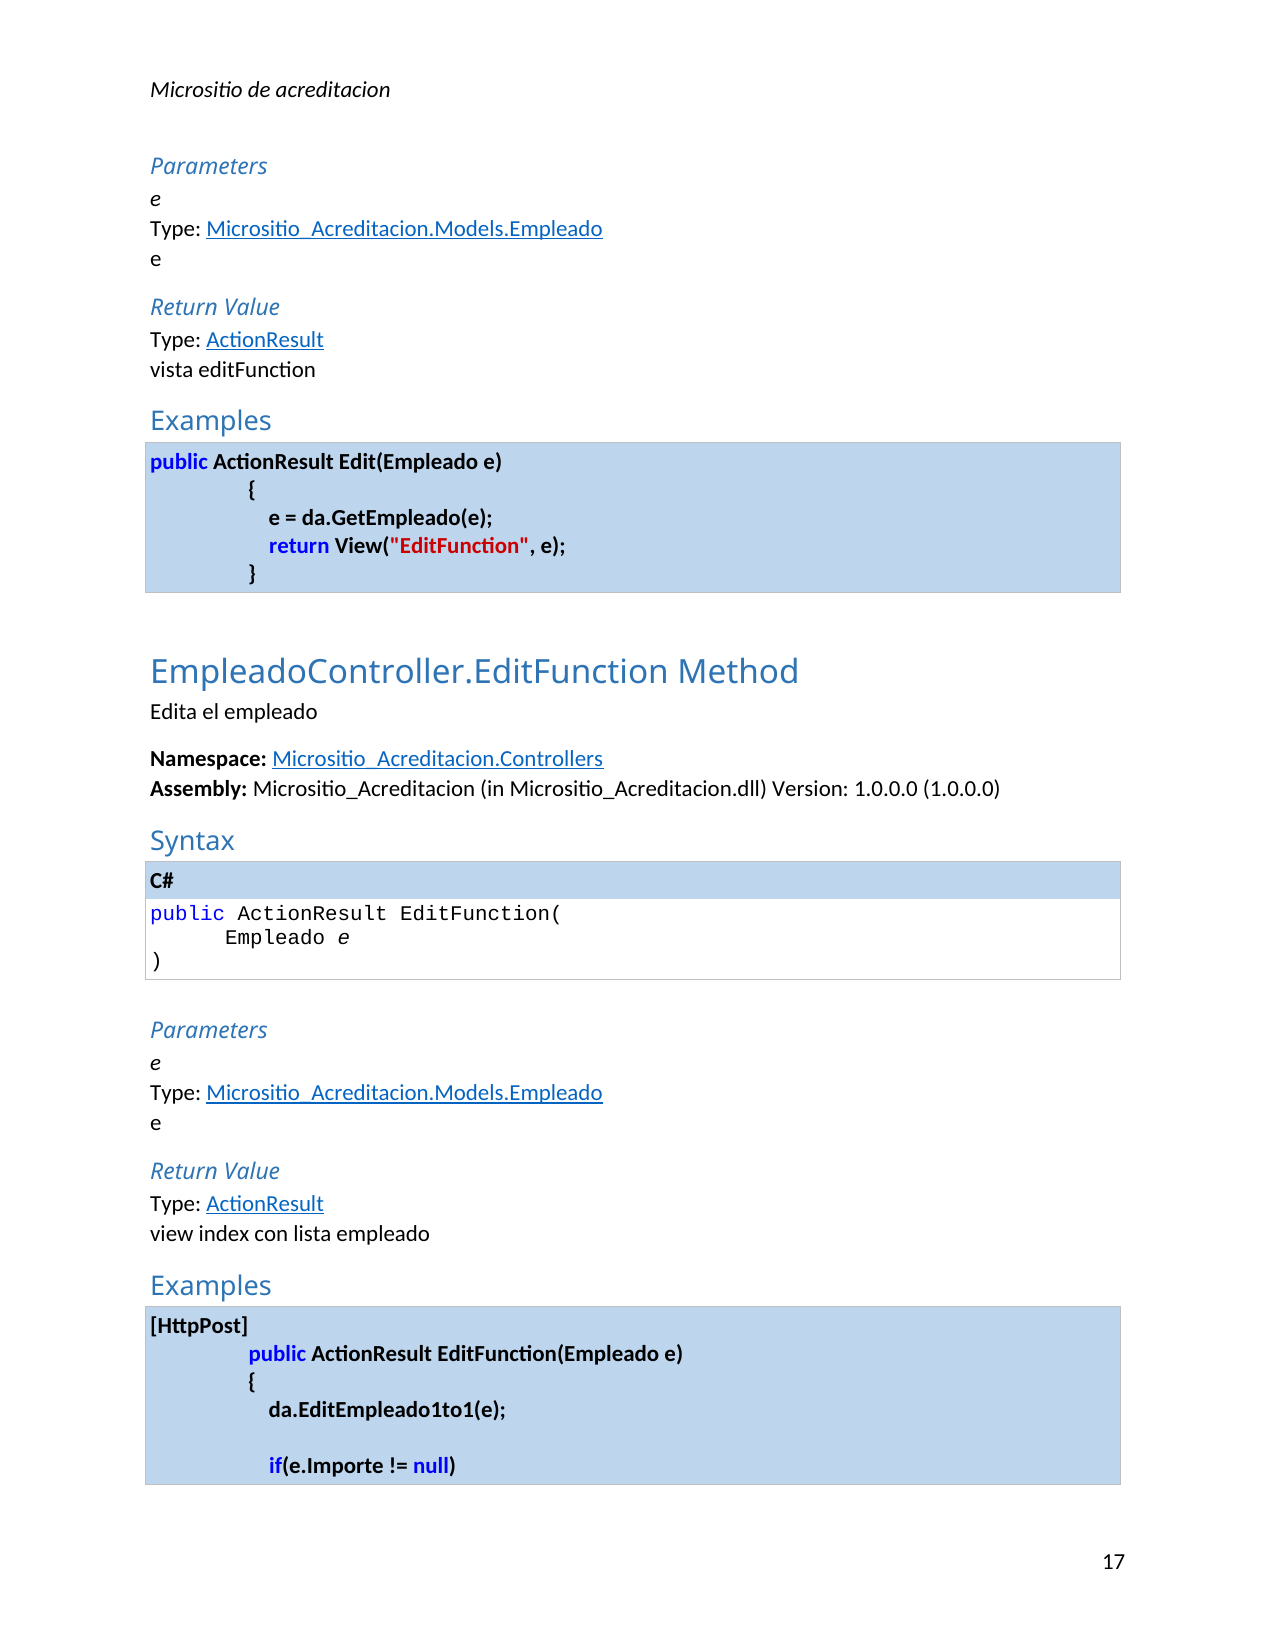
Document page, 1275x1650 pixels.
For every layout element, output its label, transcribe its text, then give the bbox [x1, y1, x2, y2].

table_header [146, 1307, 1120, 1484]
text Type: Micrositio_Acreditacion.Models.Empleado [150, 214, 1125, 242]
table_cell public ActionResult EditFunction( Empleado e ) [146, 899, 1120, 979]
table_header public ActionResult Edit(Empleado e) { e = da.GetEmpleado(e); return View("EditFunction", e); } [146, 443, 1120, 592]
subtitle Examples [150, 1266, 1125, 1303]
text Edita el empleado [150, 697, 1125, 725]
text Type: ActionResult vista editFunction [150, 325, 1125, 383]
subtitle EmpleadoController.EditFunction Method [150, 648, 1125, 693]
text e [150, 1108, 1125, 1136]
subtitle Syntax [150, 821, 1125, 858]
text e [150, 184, 1125, 212]
text Namespace: Micrositio_Acreditacion.Controllers Assembly: Micrositio_Acreditacion (in Micrositio_Acreditacion.dll) Version: 1.0.0.0 (1.0.0.0) [150, 744, 1125, 802]
subtitle Parameters [150, 1014, 1125, 1045]
text e [150, 1048, 1125, 1076]
text Type: ActionResult view index con lista empleado [150, 1189, 1125, 1247]
subtitle Return Value [150, 291, 1125, 322]
text Type: Micrositio_Acreditacion.Models.Empleado [150, 1078, 1125, 1106]
subtitle Return Value [150, 1155, 1125, 1186]
subtitle Examples [150, 402, 1125, 439]
table_header C# [146, 862, 1120, 899]
subtitle Parameters [150, 150, 1125, 181]
text e [150, 244, 1125, 272]
